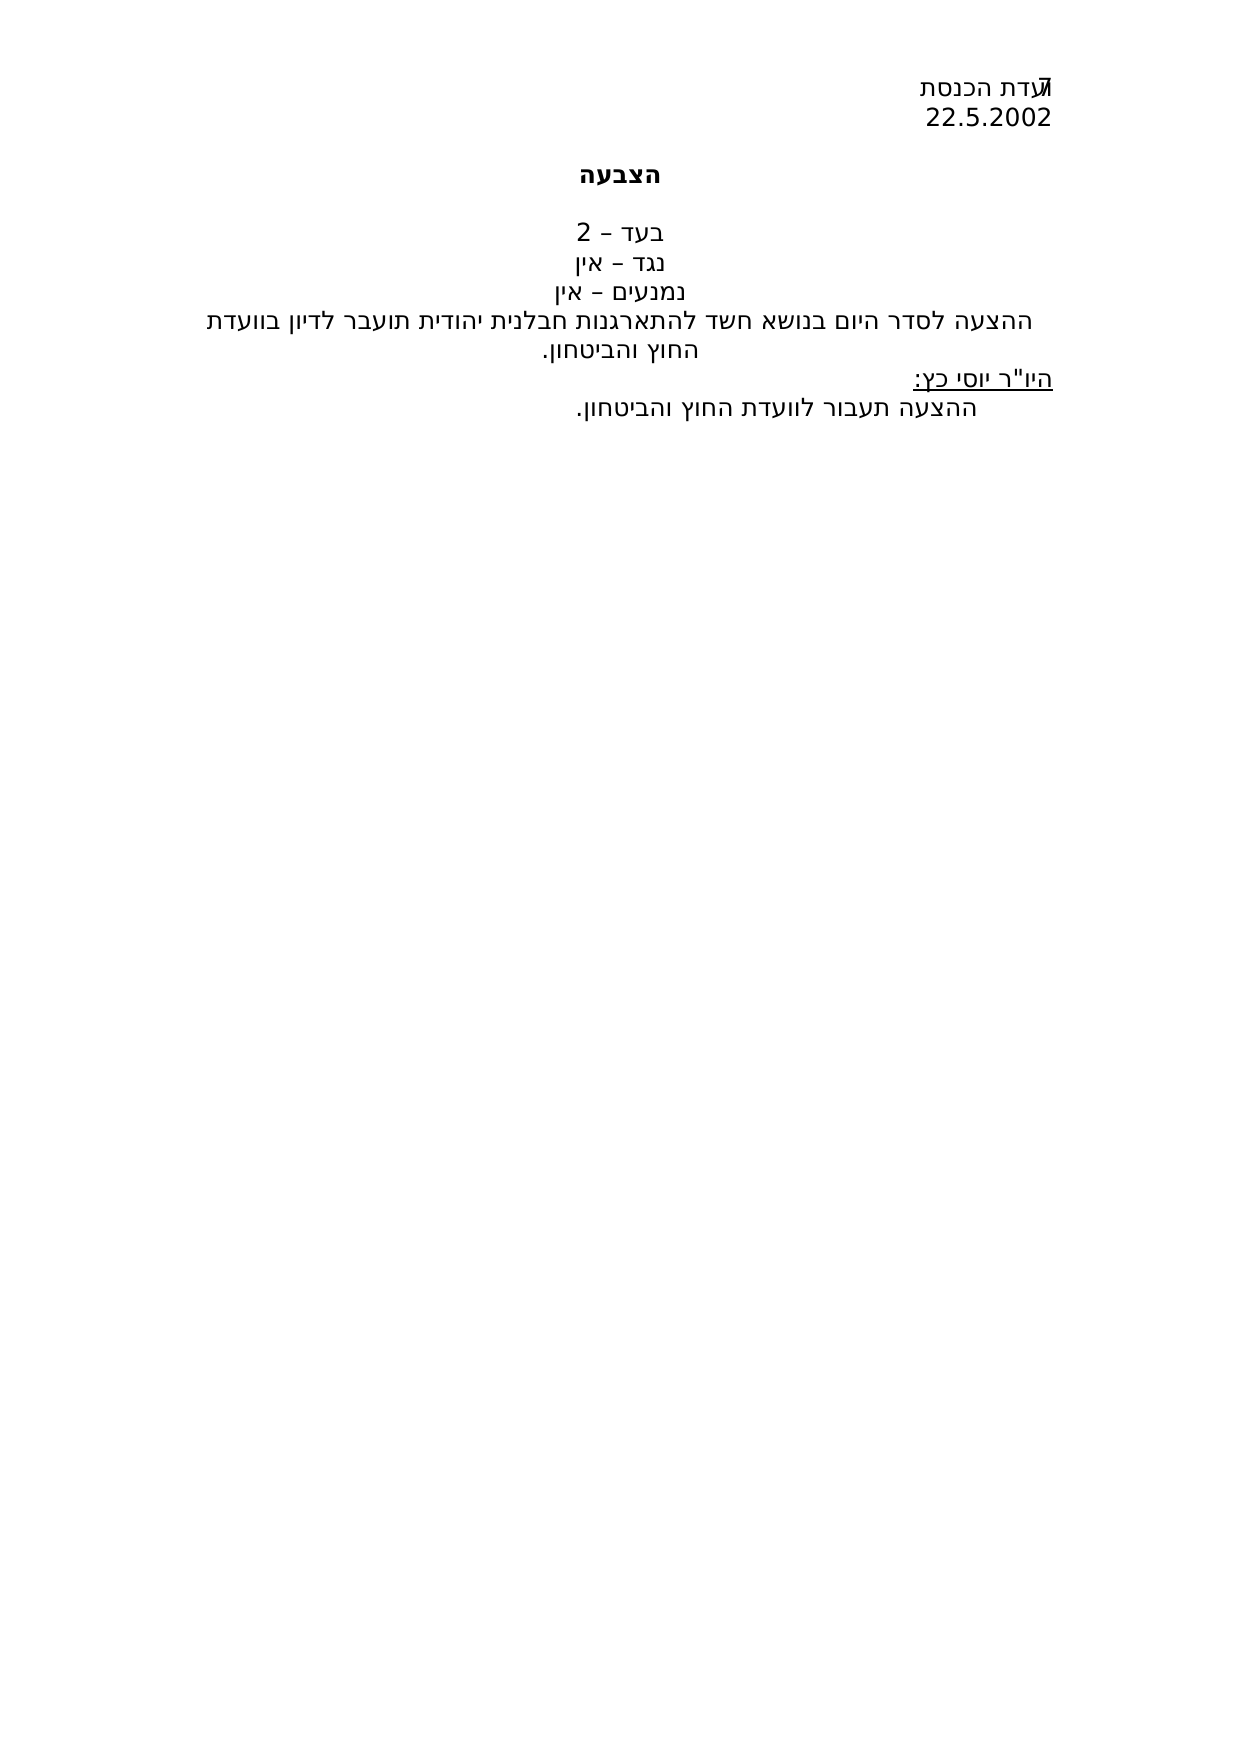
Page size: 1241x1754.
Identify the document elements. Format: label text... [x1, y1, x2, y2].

text ההצעה לסדר היום בנושא חשד להתארגנות חבלנית יהודית תועבר לדיון בוועדת החוץ והביטחון. [187, 306, 1053, 364]
text הצבעה [187, 161, 1053, 190]
text נמנעים – אין [187, 277, 1053, 306]
text ההצעה תעבור לוועדת החוץ והביטחון. [187, 393, 1053, 423]
text נגד – אין [187, 248, 1053, 277]
text היו"ר יוסי כץ: [187, 364, 1053, 393]
text בעד – 2 [187, 218, 1053, 248]
